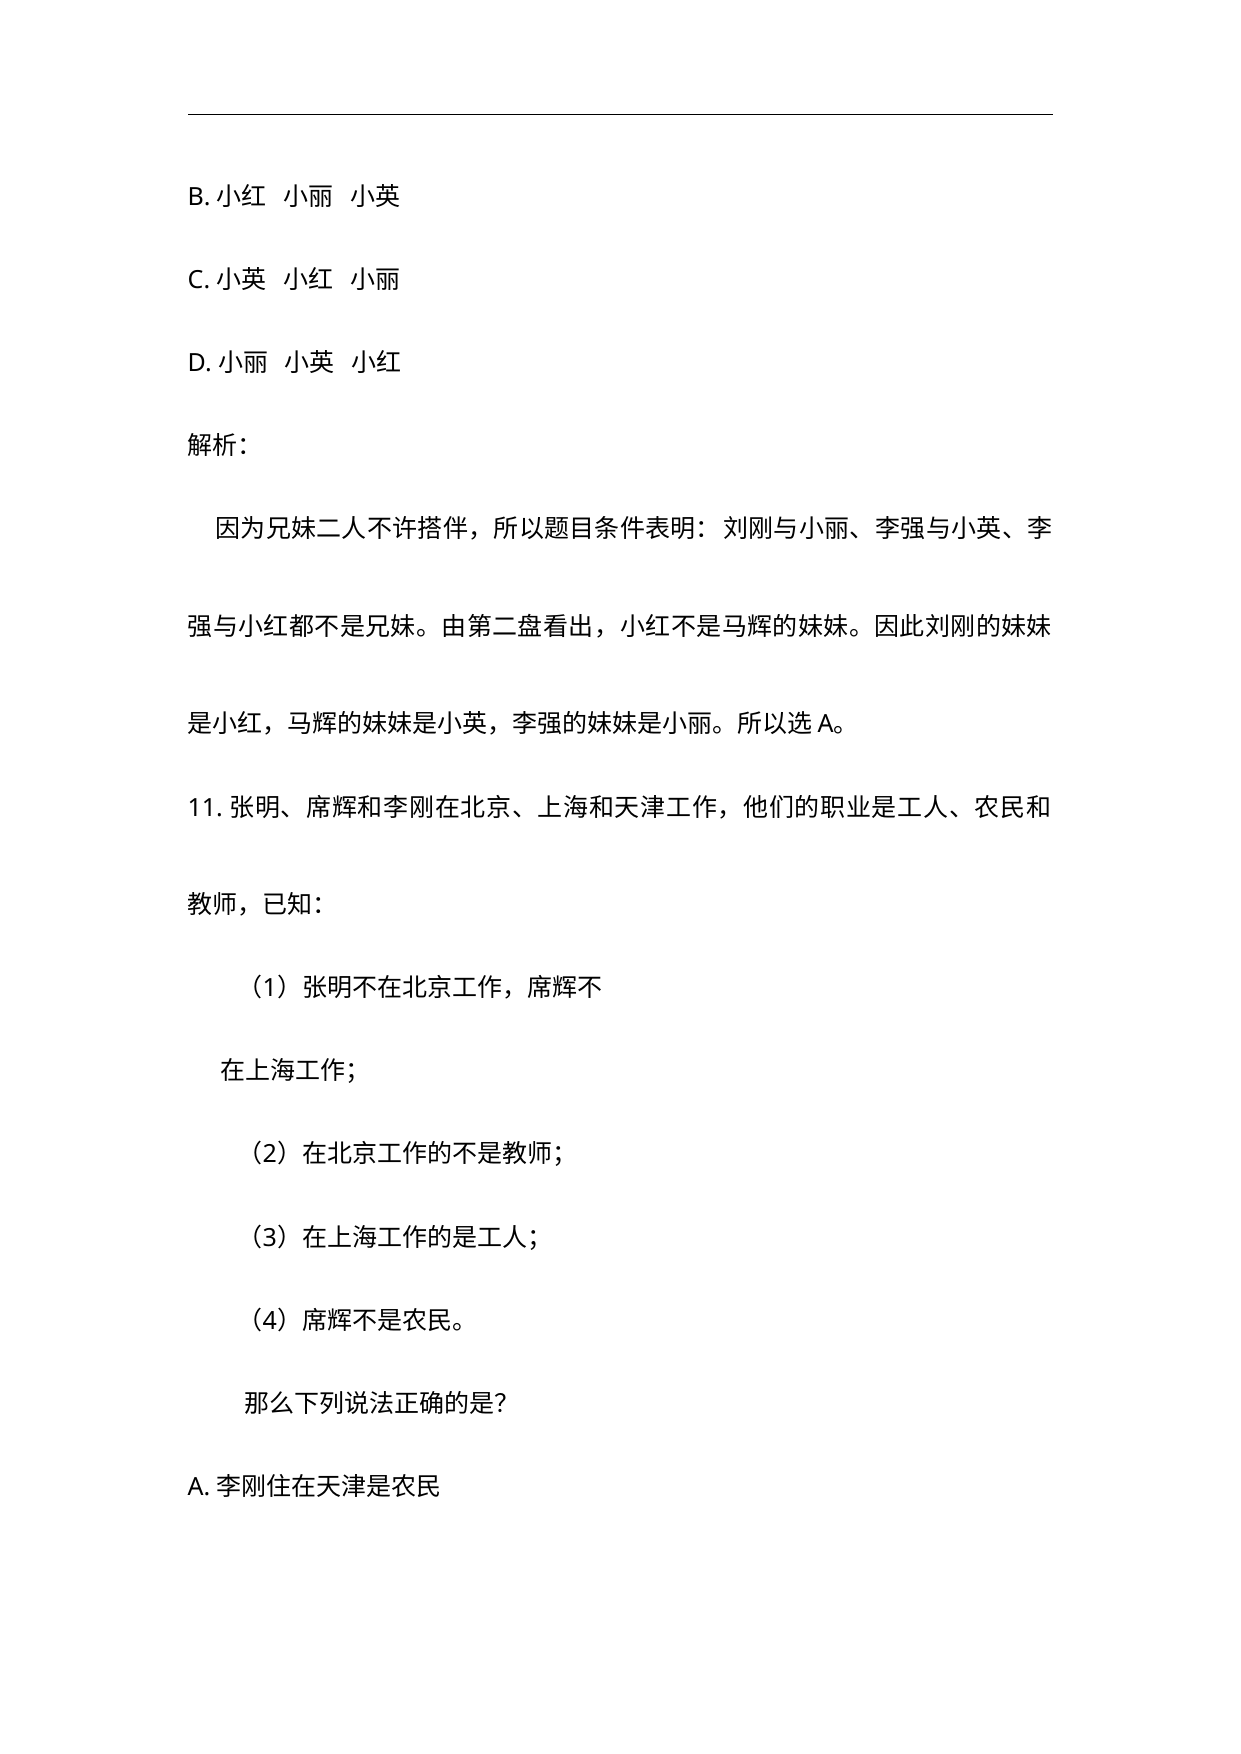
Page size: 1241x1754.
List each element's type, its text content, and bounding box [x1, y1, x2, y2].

text （2）在北京工作的不是教师； [187, 1119, 1053, 1184]
text （4）席辉不是农民。 [187, 1286, 1053, 1351]
list 张明、席辉和李刚在北京、上海和天津工作，他们的职业是工人、农民和教师，已知： [187, 773, 1053, 935]
text （3）在上海工作的是工人； [187, 1203, 1053, 1268]
text 那么下列说法正确的是？ [187, 1369, 1053, 1434]
list 张明不在北京工作，席辉不 [187, 953, 1053, 1018]
text B. 小红 小丽 小英 [187, 162, 1053, 227]
text 因为兄妹二人不许搭伴，所以题目条件表明：刘刚与小丽、李强与小英、李强与小红都不是兄妹。由第二盘看出，小红不是马辉的妹妹。因此刘刚的妹妹是小红，马辉的妹妹是小英，李强的妹妹是小丽。所以选A。 [187, 494, 1053, 754]
text C. 小英 小红 小丽 [187, 245, 1053, 310]
text 在上海工作； [187, 1036, 1053, 1101]
text 解析： [187, 411, 1053, 476]
text D. 小丽 小英 小红 [187, 328, 1053, 393]
text A. 李刚住在天津是农民 [187, 1452, 1053, 1517]
